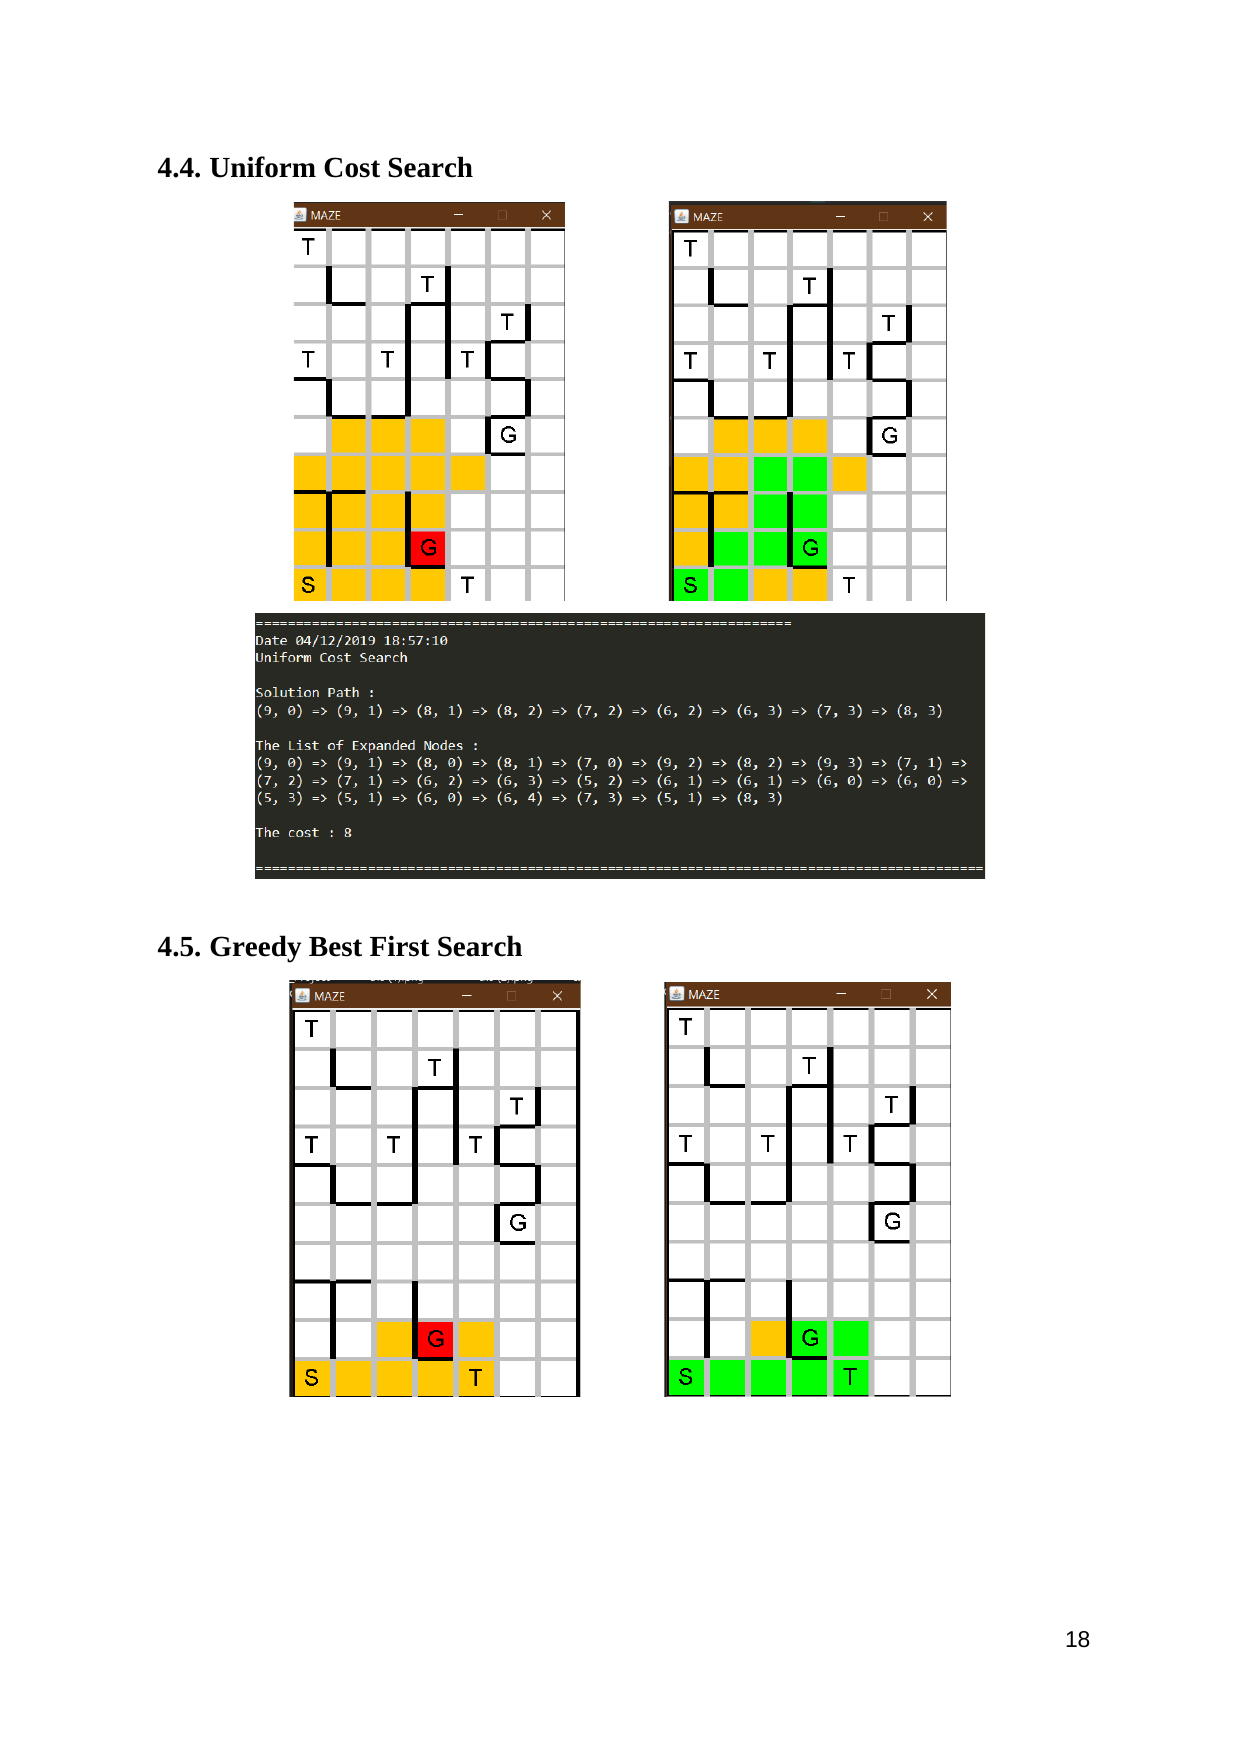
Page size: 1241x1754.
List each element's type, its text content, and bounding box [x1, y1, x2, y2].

picture [668, 201, 947, 601]
picture [293, 202, 565, 601]
subtitle Uniform Cost Search [201, 150, 1090, 183]
picture [255, 613, 986, 879]
subtitle Greedy Best First Search [201, 929, 1090, 963]
picture [289, 980, 581, 1397]
picture [664, 982, 951, 1397]
